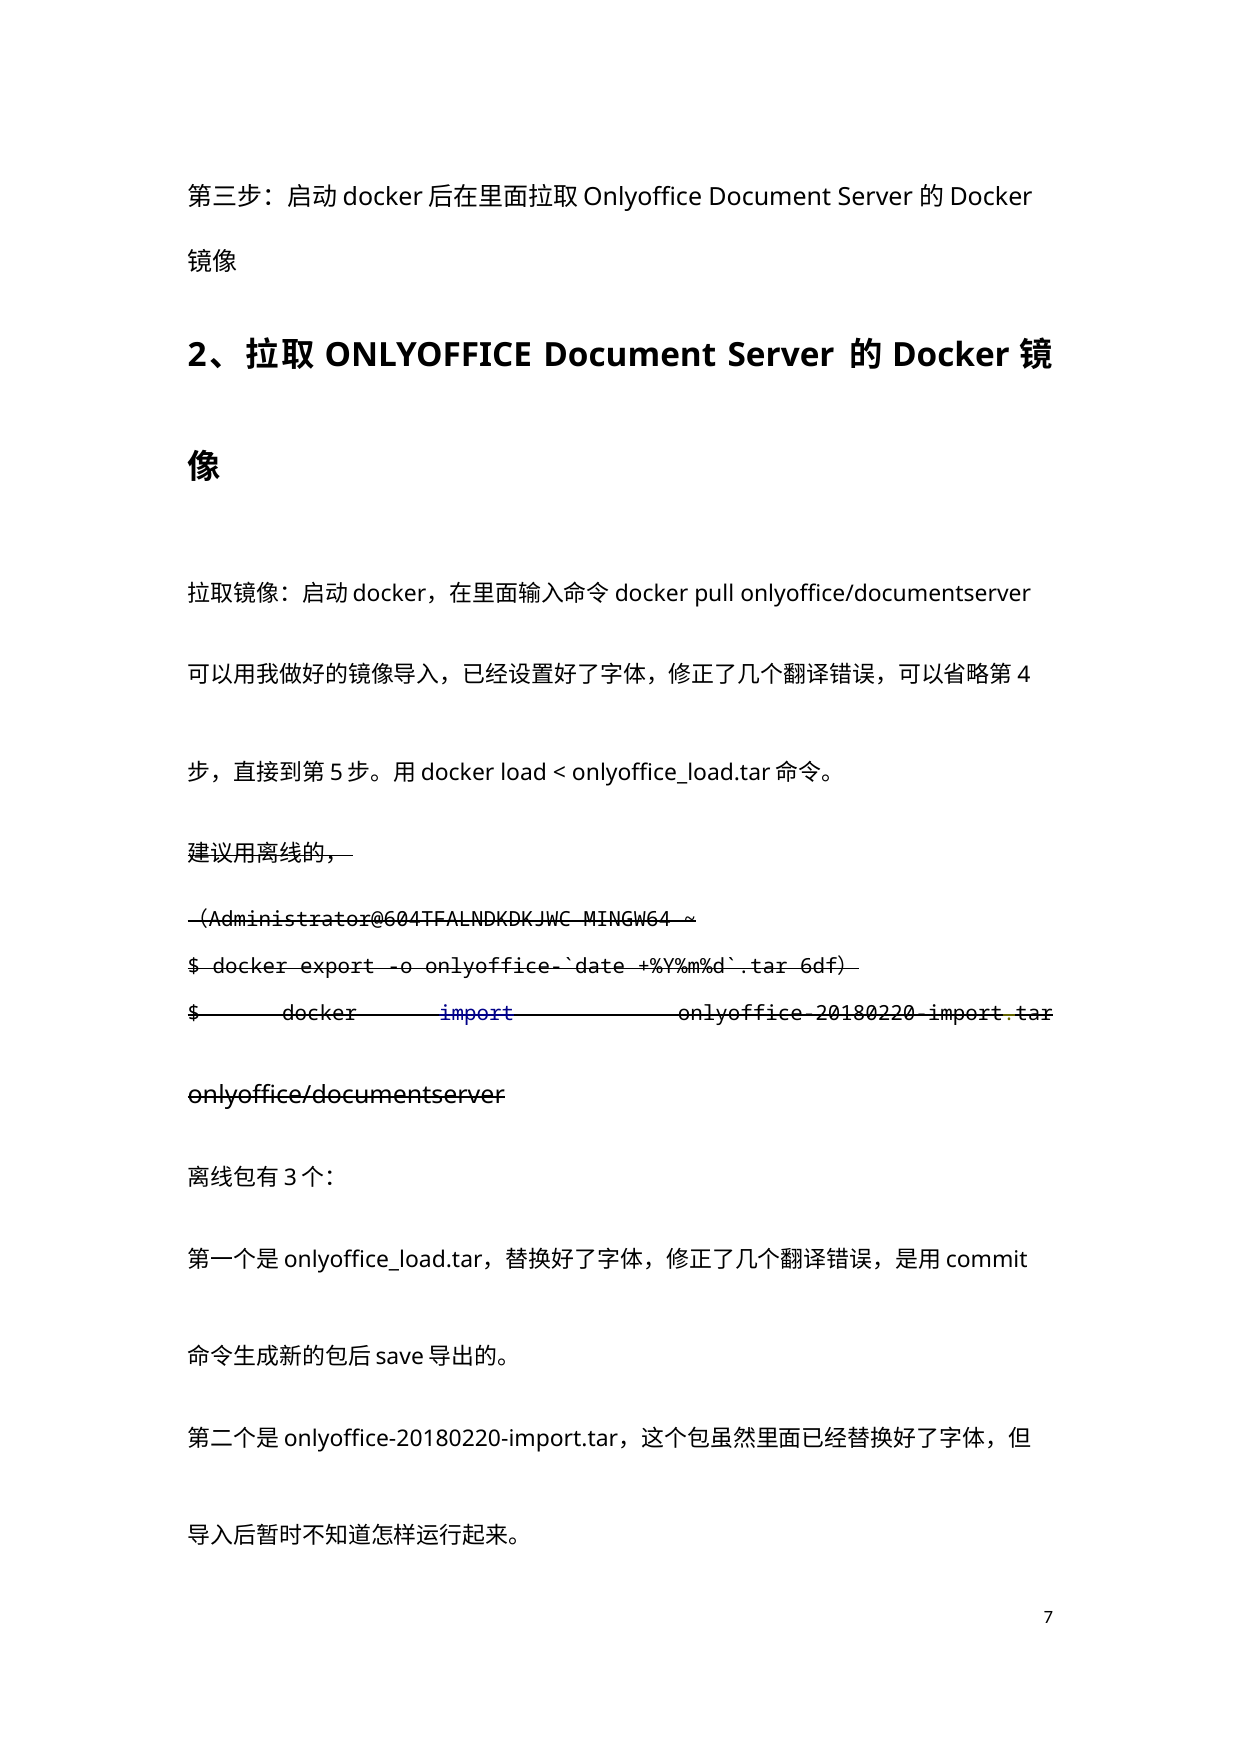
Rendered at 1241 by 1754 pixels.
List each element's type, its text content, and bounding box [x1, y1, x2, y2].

text 可以用我做好的镜像导入，已经设置好了字体，修正了几个翻译错误，可以省略第4步，直接到第5步。用docker load < onlyoffice_load.tar命令。 [187, 640, 1053, 803]
text $ docker import onlyoffice-20180220-import.tar onlyoffice/documentserver [187, 1015, 1053, 1126]
text （Administrator@604TFALNDKDKJWC MINGW64 ~ [187, 901, 1053, 933]
text $ docker export -o onlyoffice-`date +%Y%m%d`.tar 6df） [187, 949, 1053, 981]
text 第三步：启动docker后在里面拉取Onlyoffice Document Server 的Docker镜像 [187, 162, 1053, 292]
text 建议用离线的， [187, 819, 1053, 884]
text 拉取镜像：启动docker，在里面输入命令 docker pull onlyoffice/documentserver [187, 559, 1053, 624]
text 第二个是onlyoffice-20180220-import.tar，这个包虽然里面已经替换好了字体，但导入后暂时不知道怎样运行起来。 [187, 1404, 1053, 1567]
text $ docker import onlyoffice-20180220-import.tar onlyoffice/documentserver [187, 996, 1053, 1014]
text 离线包有3个： [187, 1143, 1053, 1208]
text 第一个是onlyoffice_load.tar，替换好了字体，修正了几个翻译错误，是用commit命令生成新的包后save导出的。 [187, 1225, 1053, 1387]
subtitle 2、拉取ONLYOFFICE Document Server 的Docker镜像 [187, 319, 1053, 496]
